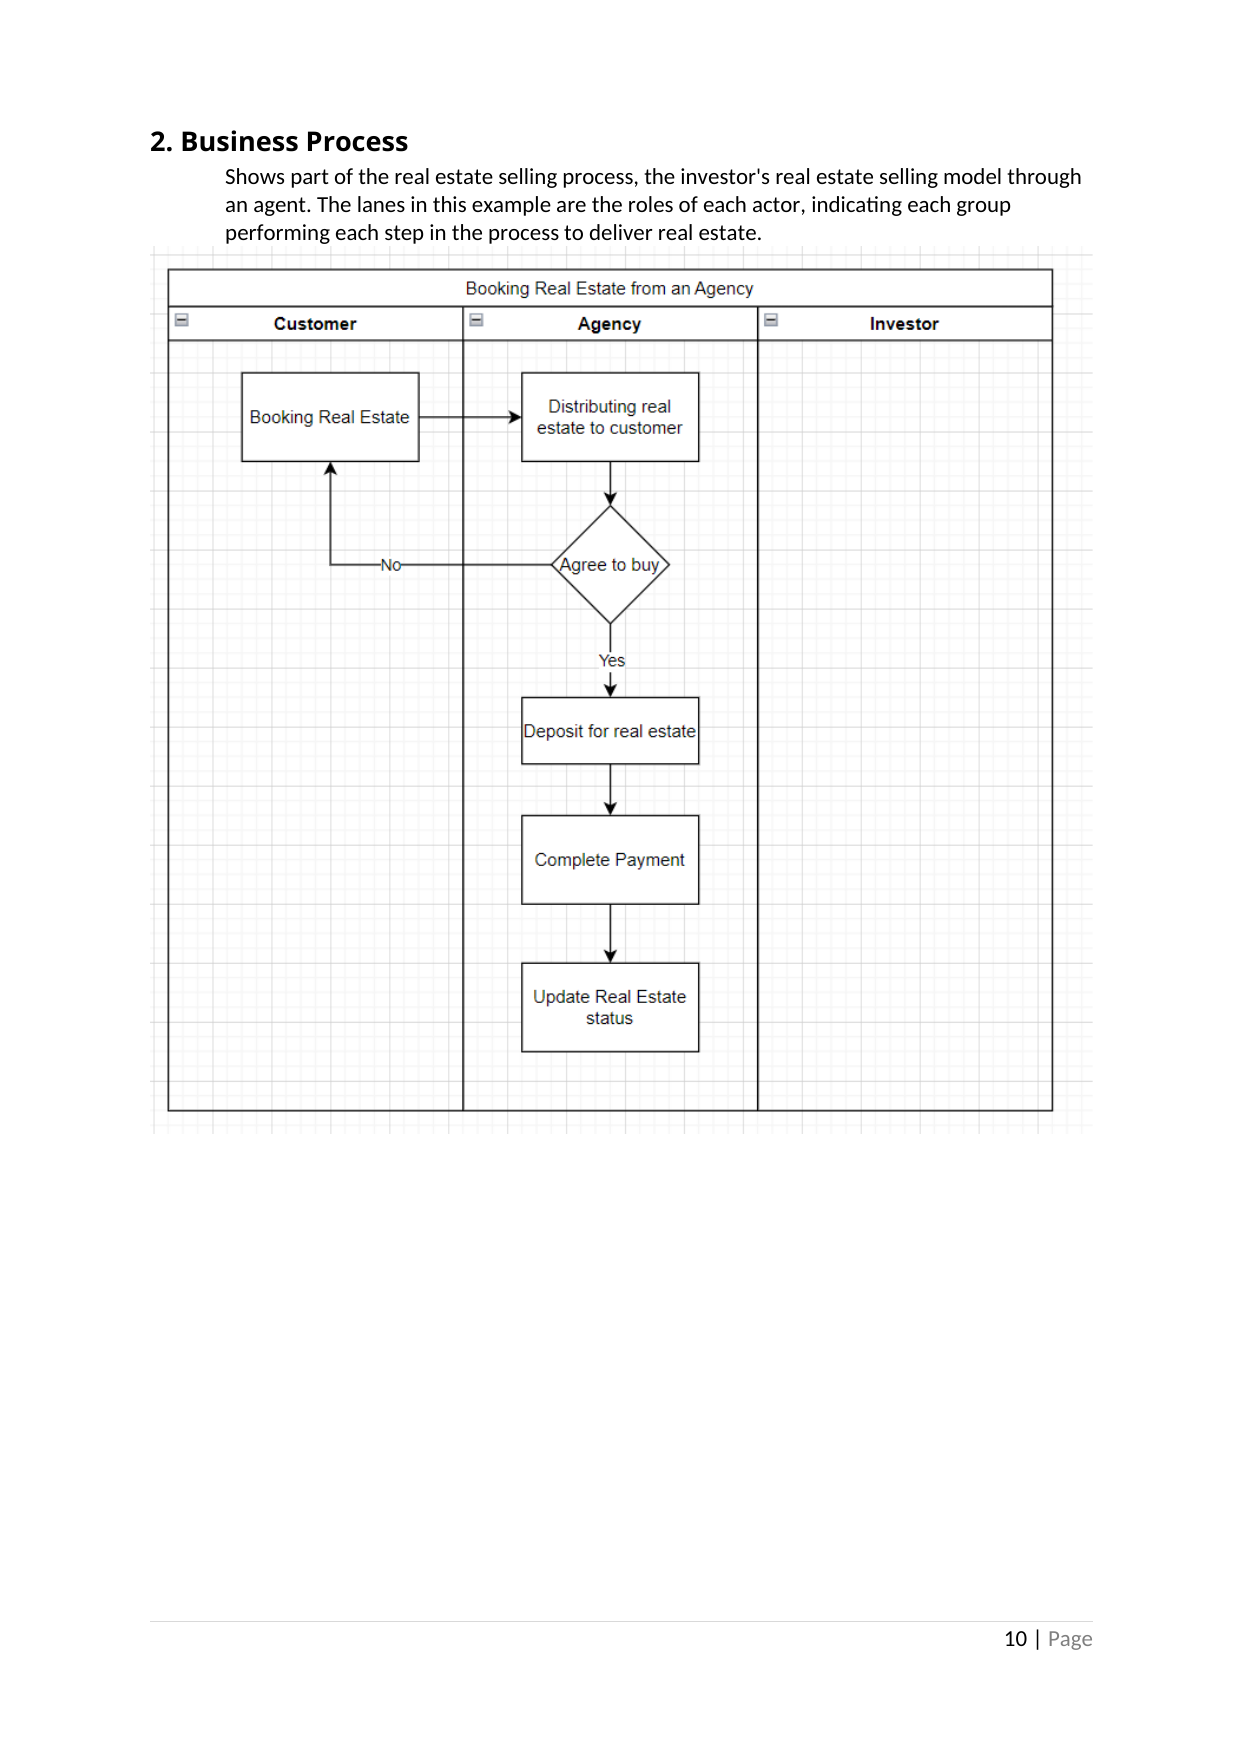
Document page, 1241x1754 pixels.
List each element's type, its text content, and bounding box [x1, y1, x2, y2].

picture [150, 246, 1093, 1134]
subtitle 2. Business Process [150, 122, 1093, 159]
text Shows part of the real estate selling process, the investor's real estate selling model through an agent. The lanes in this example are the roles of each actor, indicating each group performing each step in the process to deliver real estate. [225, 162, 1093, 246]
